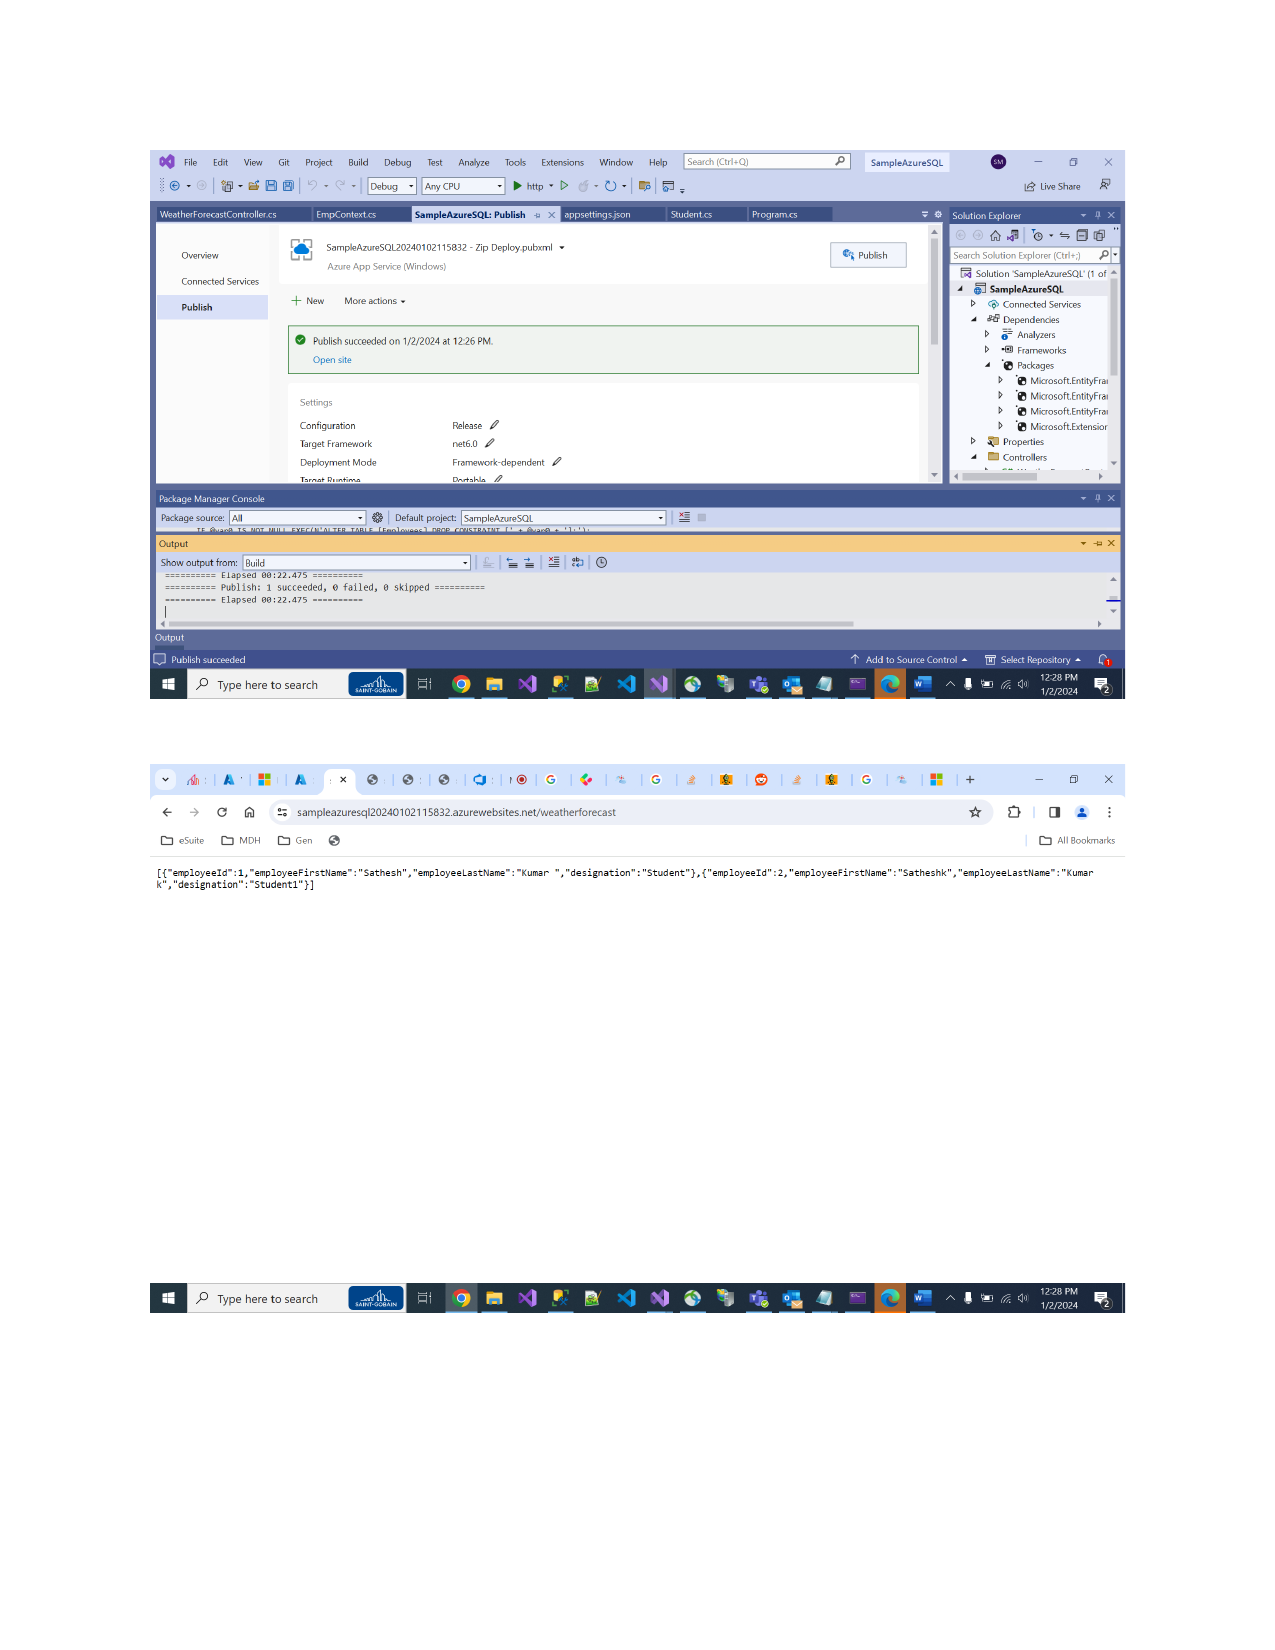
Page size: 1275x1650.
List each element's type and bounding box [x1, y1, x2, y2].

picture [150, 150, 1125, 699]
picture [150, 764, 1125, 1313]
